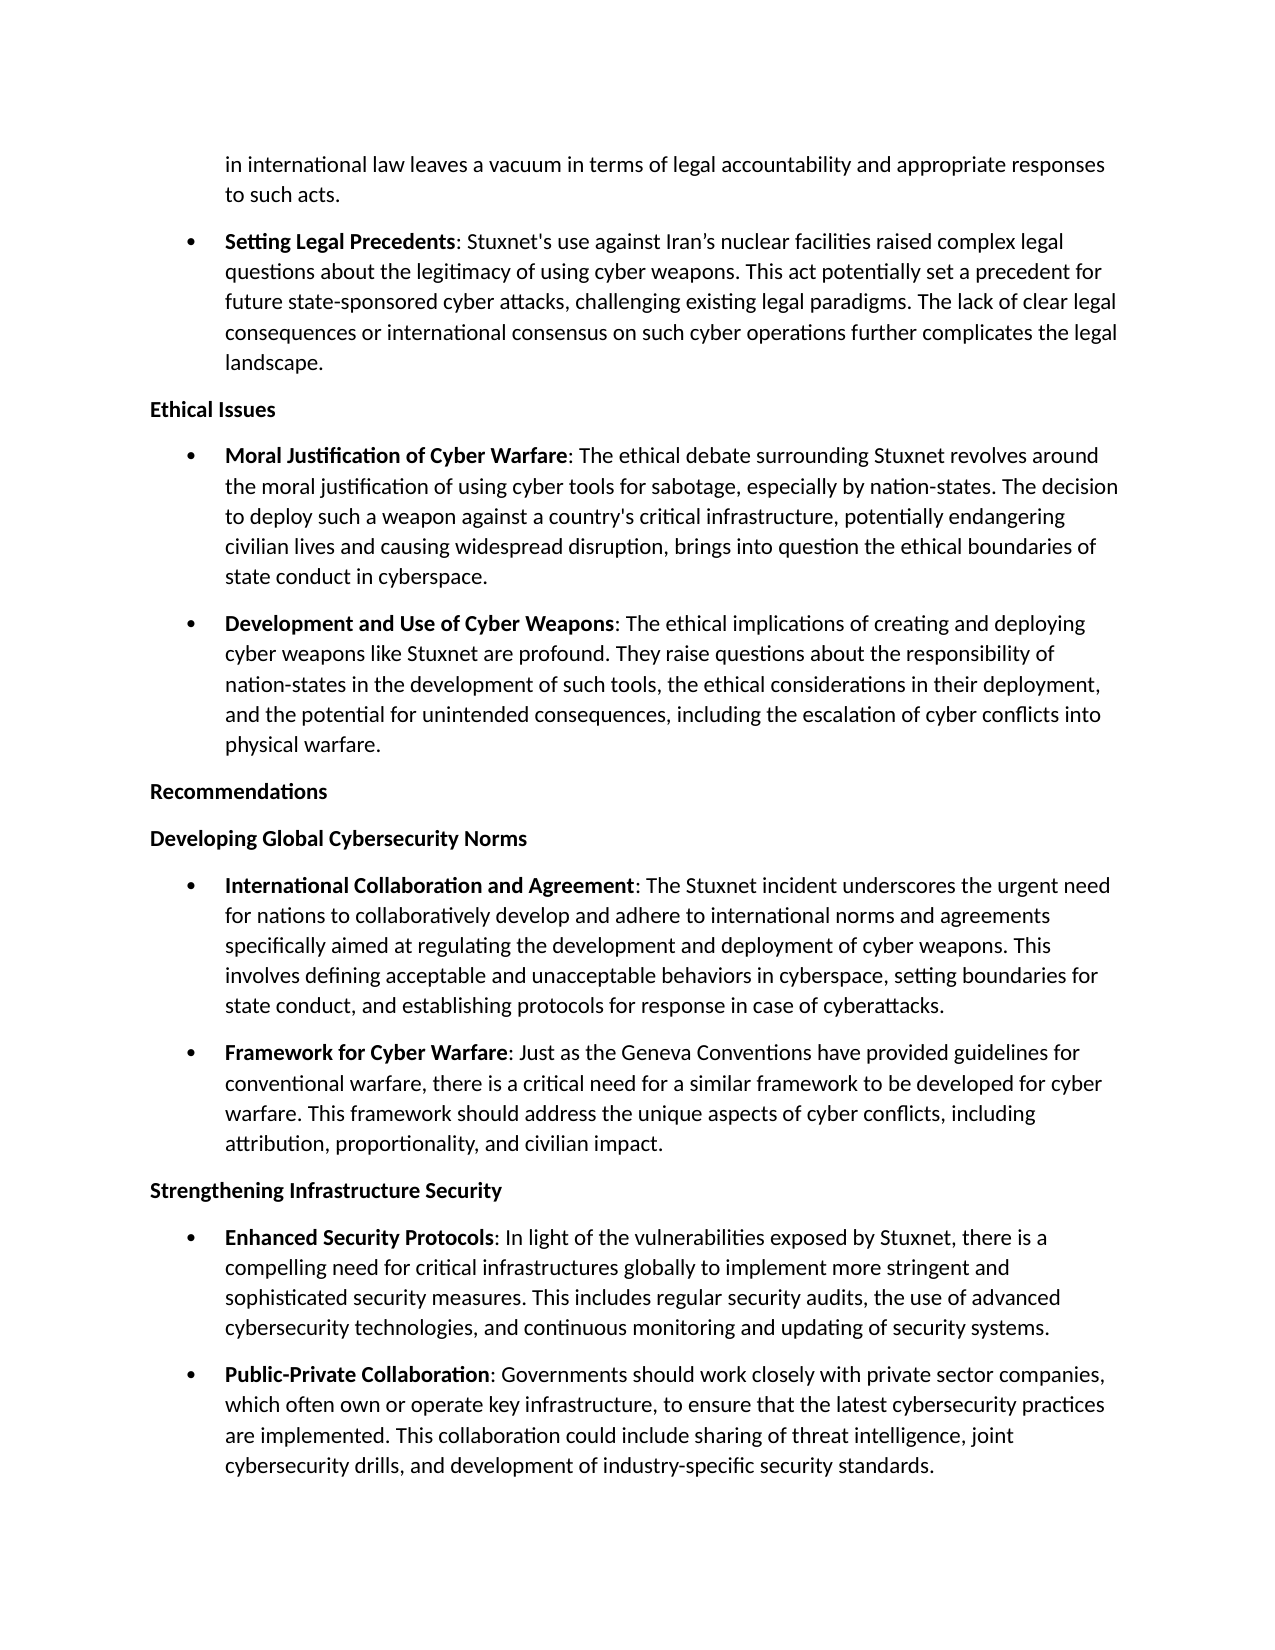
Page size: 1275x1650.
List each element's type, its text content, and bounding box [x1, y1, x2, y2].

list Development and Use of Cyber Weapons: The ethical implications of creating and deploying cyber weapons like Stuxnet are profound. They raise questions about the responsibility of nation-states in the development of such tools, the ethical considerations in their deployment, and the potential for unintended consequences, including the escalation of cyber conflicts into physical warfare. [187, 609, 1125, 758]
list International Collaboration and Agreement: The Stuxnet incident underscores the urgent need for nations to collaboratively develop and adhere to international norms and agreements specifically aimed at regulating the development and deployment of cyber weapons. This involves defining acceptable and unacceptable behaviors in cyberspace, setting boundaries for state conduct, and establishing protocols for response in case of cyberattacks. [187, 871, 1125, 1020]
list Setting Legal Precedents: Stuxnet's use against Iran’s nuclear facilities raised complex legal questions about the legitimacy of using cyber weapons. This act potentially set a precedent for future state-sponsored cyber attacks, challenging existing legal paradigms. The lack of clear legal consequences or international consensus on such cyber operations further complicates the legal landscape. [187, 227, 1125, 376]
text Recommendations [150, 777, 1125, 805]
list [187, 150, 1125, 208]
list Public-Private Collaboration: Governments should work closely with private sector companies, which often own or operate key infrastructure, to ensure that the latest cybersecurity practices are implemented. This collaboration could include sharing of threat intelligence, joint cybersecurity drills, and development of industry-specific security standards. [187, 1360, 1125, 1479]
text Strengthening Infrastructure Security [150, 1176, 1125, 1204]
text Ethical Issues [150, 395, 1125, 423]
list Enhanced Security Protocols: In light of the vulnerabilities exposed by Stuxnet, there is a compelling need for critical infrastructures globally to implement more stringent and sophisticated security measures. This includes regular security audits, the use of advanced cybersecurity technologies, and continuous monitoring and updating of security systems. [187, 1223, 1125, 1342]
text Developing Global Cybersecurity Norms [150, 824, 1125, 852]
list Framework for Cyber Warfare: Just as the Geneva Conventions have provided guidelines for conventional warfare, there is a critical need for a similar framework to be developed for cyber warfare. This framework should address the unique aspects of cyber conflicts, including attribution, proportionality, and civilian impact. [187, 1038, 1125, 1157]
list Moral Justification of Cyber Warfare: The ethical debate surrounding Stuxnet revolves around the moral justification of using cyber tools for sabotage, especially by nation-states. The decision to deploy such a weapon against a country's critical infrastructure, potentially endangering civilian lives and causing widespread disruption, brings into question the ethical boundaries of state conduct in cyberspace. [187, 442, 1125, 591]
